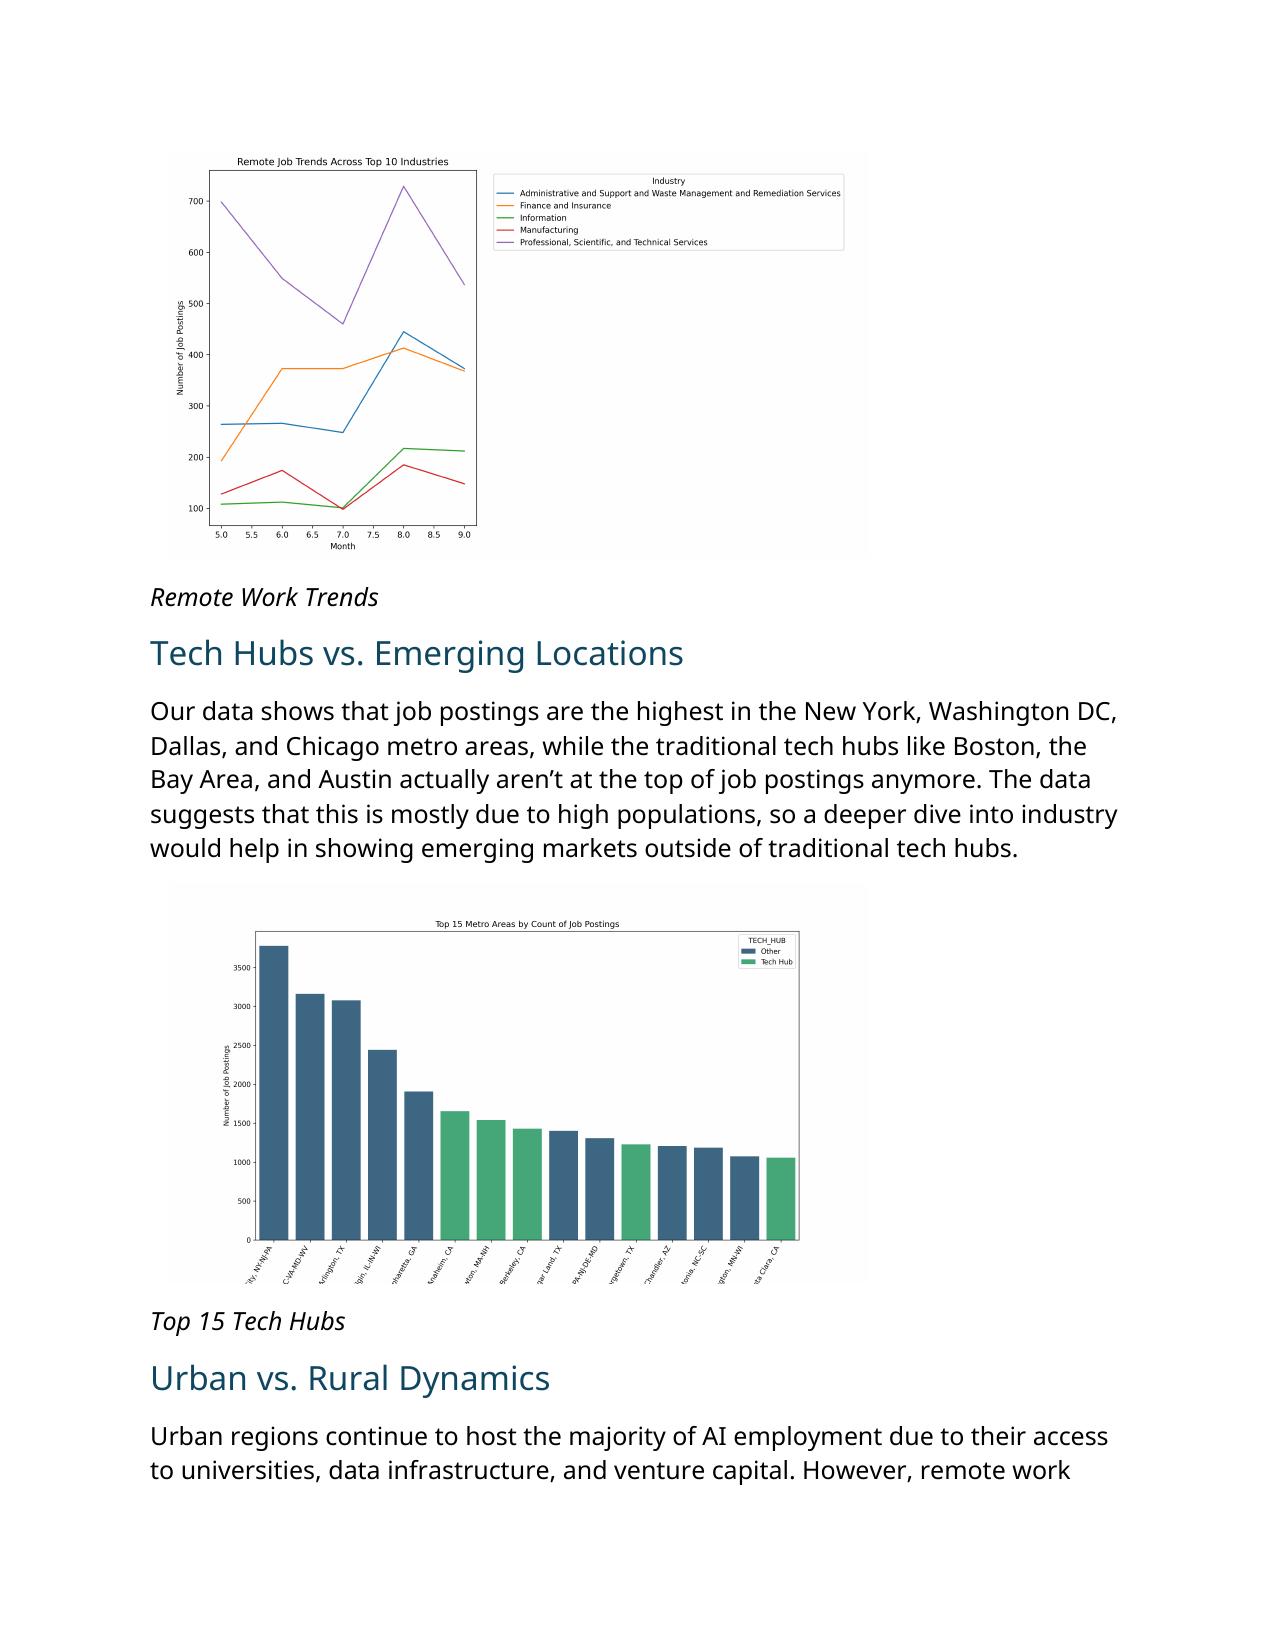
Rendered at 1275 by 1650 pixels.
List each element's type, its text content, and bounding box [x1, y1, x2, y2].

subtitle Urban vs. Rural Dynamics [150, 1355, 1125, 1400]
subtitle Tech Hubs vs. Emerging Locations [150, 630, 1125, 675]
text Top 15 Tech Hubs [150, 1304, 1125, 1338]
text Remote Work Trends [150, 579, 1125, 613]
picture [168, 883, 869, 1284]
picture [168, 150, 869, 559]
text Our data shows that job postings are the highest in the New York, Washington DC, Dallas, and Chicago metro areas, while the traditional tech hubs like Boston, the Bay Area, and Austin actually aren’t at the top of job postings anymore. The data suggests that this is mostly due to high populations, so a deeper dive into industry would help in showing emerging markets outside of traditional tech hubs. [150, 694, 1125, 864]
